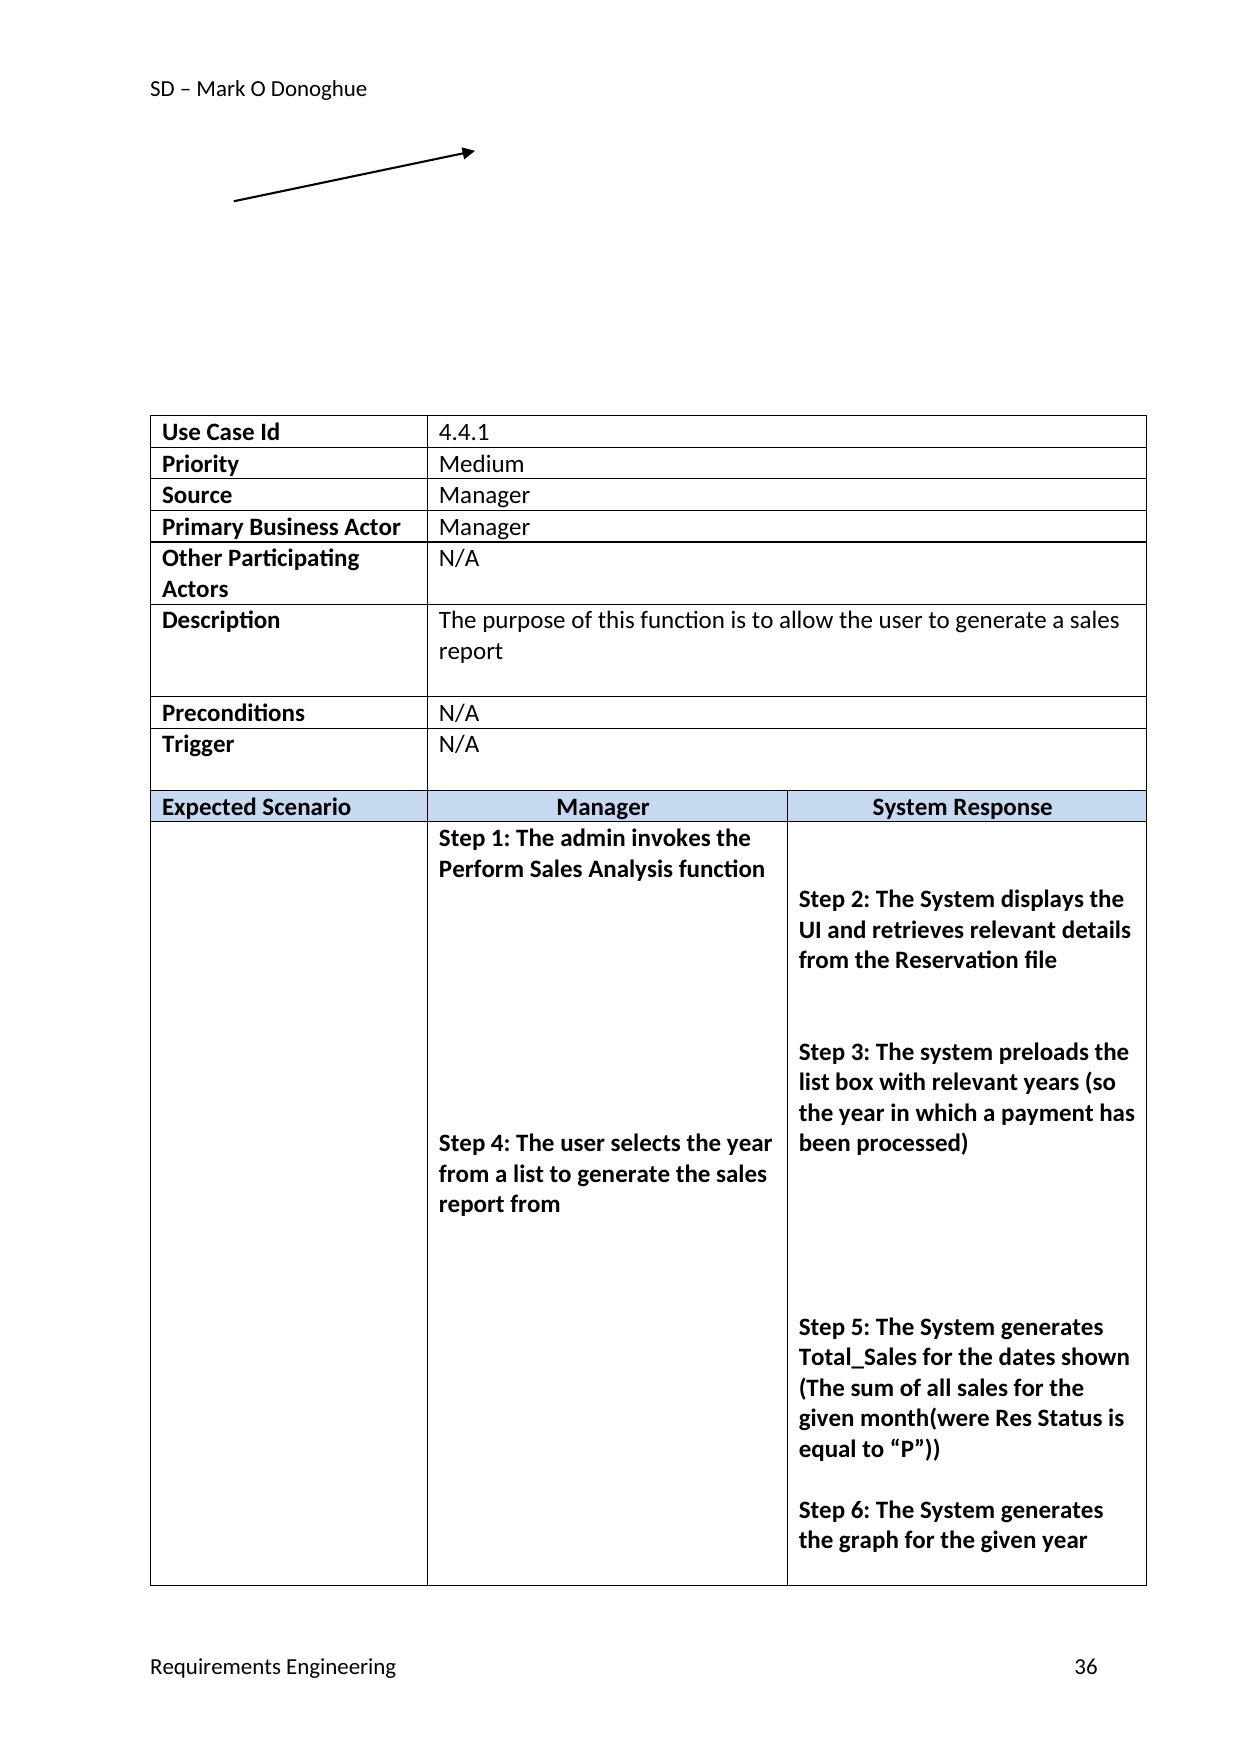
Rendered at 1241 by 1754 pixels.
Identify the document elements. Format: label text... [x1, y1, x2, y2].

table_cell Priority [151, 448, 427, 478]
table_cell Expected Scenario [151, 791, 427, 821]
table_cell Preconditions [151, 697, 427, 728]
table_cell [151, 822, 427, 1585]
table_cell Manager [428, 511, 1146, 541]
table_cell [428, 822, 787, 1585]
table_cell Source [151, 479, 427, 510]
table_cell N/A [428, 697, 1146, 728]
table_cell Medium [428, 448, 1146, 478]
table_cell Description [151, 605, 427, 696]
table_header 4.4.1 [428, 416, 1146, 447]
table_cell System Response [788, 791, 1146, 821]
table_cell Trigger [151, 729, 427, 790]
table_header Use Case Id [151, 416, 427, 447]
table_cell Manager [428, 479, 1146, 510]
table_cell N/A [428, 729, 1146, 790]
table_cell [788, 822, 1146, 1585]
table_cell Other Participating Actors [151, 543, 427, 603]
table_cell N/A [428, 543, 1146, 603]
table_cell The purpose of this function is to allow the user to generate a sales report [428, 605, 1146, 696]
table_cell Primary Business Actor [151, 511, 427, 541]
table_cell Manager [428, 791, 787, 821]
